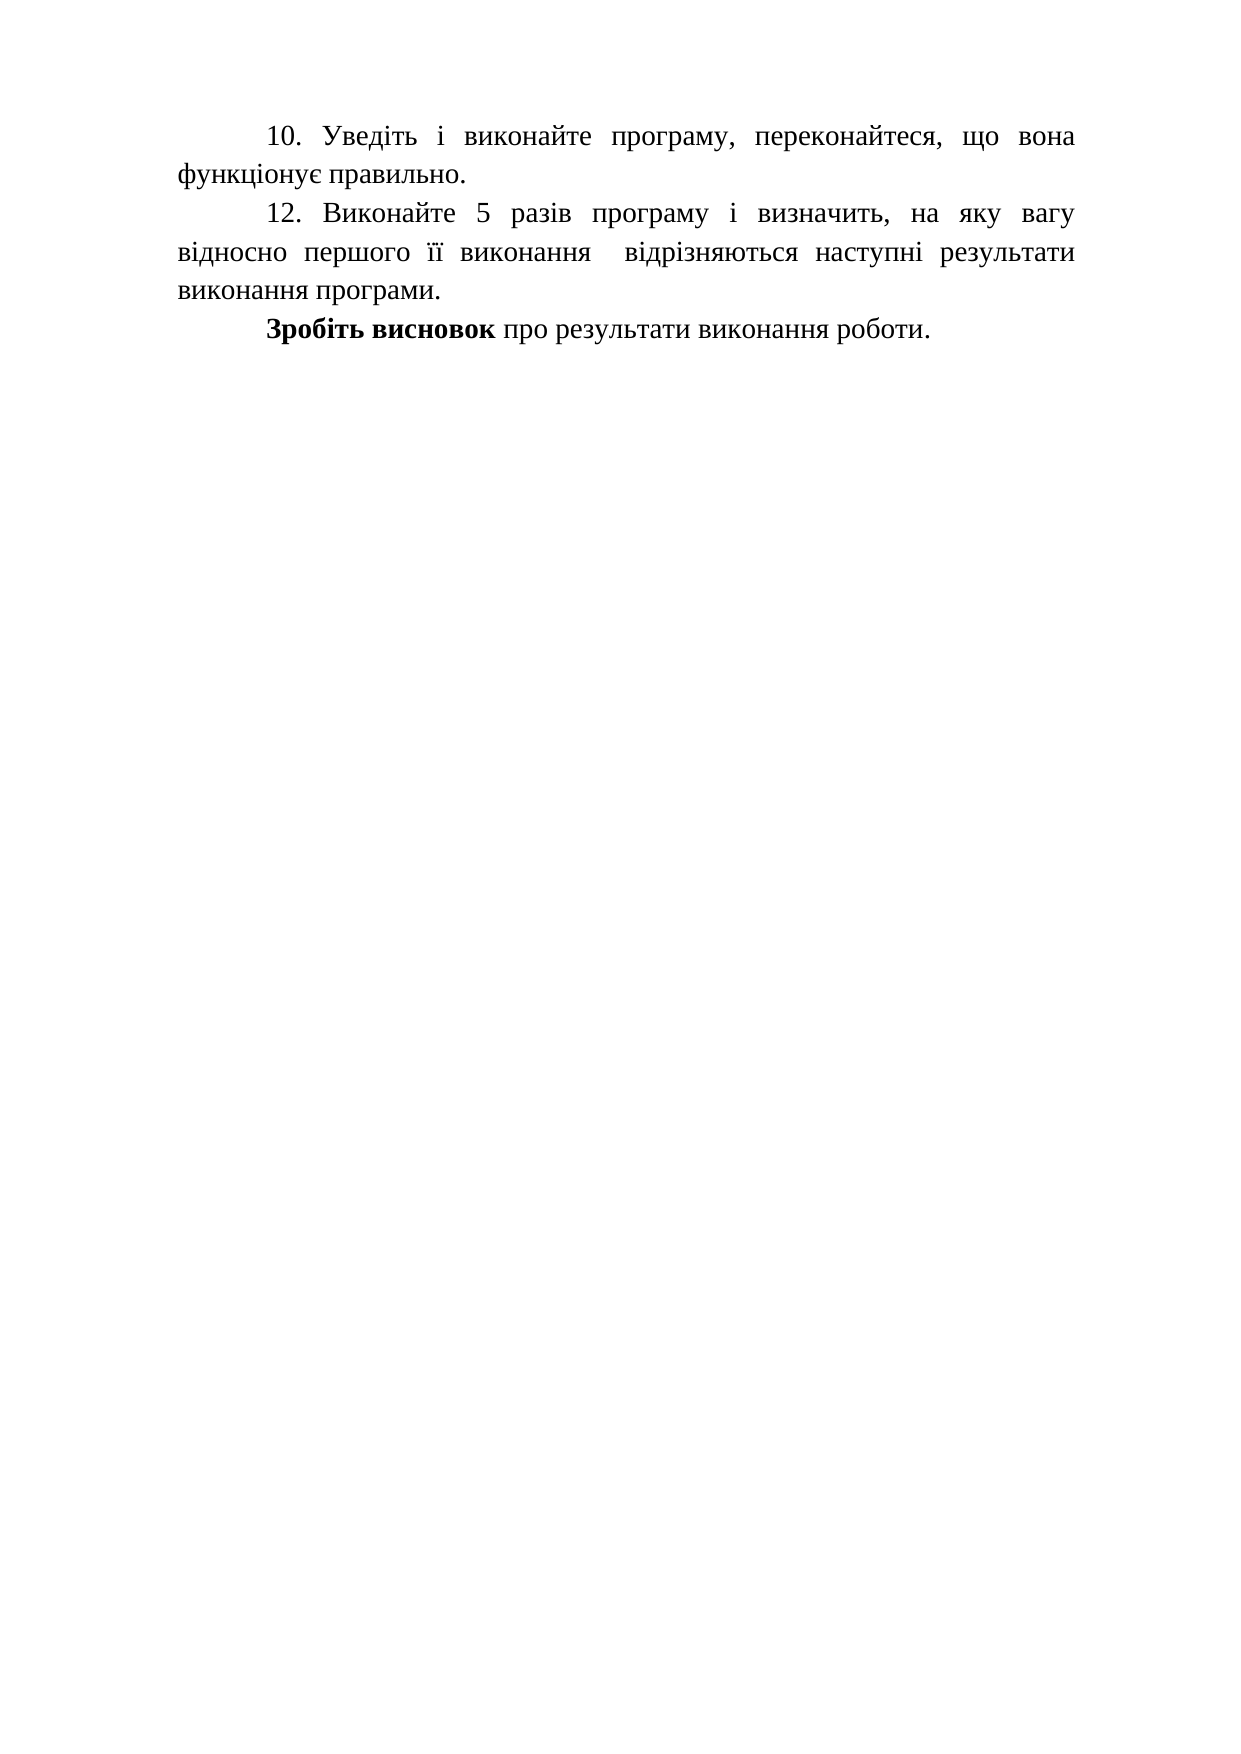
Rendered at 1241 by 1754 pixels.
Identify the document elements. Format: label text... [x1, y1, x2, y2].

text 10. Уведіть і виконайте програму, переконайтеся, що вона функціонує правильно. [177, 118, 1076, 190]
text Зробіть висновок про результати виконання роботи. [177, 311, 1076, 344]
text 12. Виконайте 5 разів програму і визначить, на яку вагу відносно першого її виконання відрізняються наступні результати виконання програми. [177, 195, 1076, 306]
